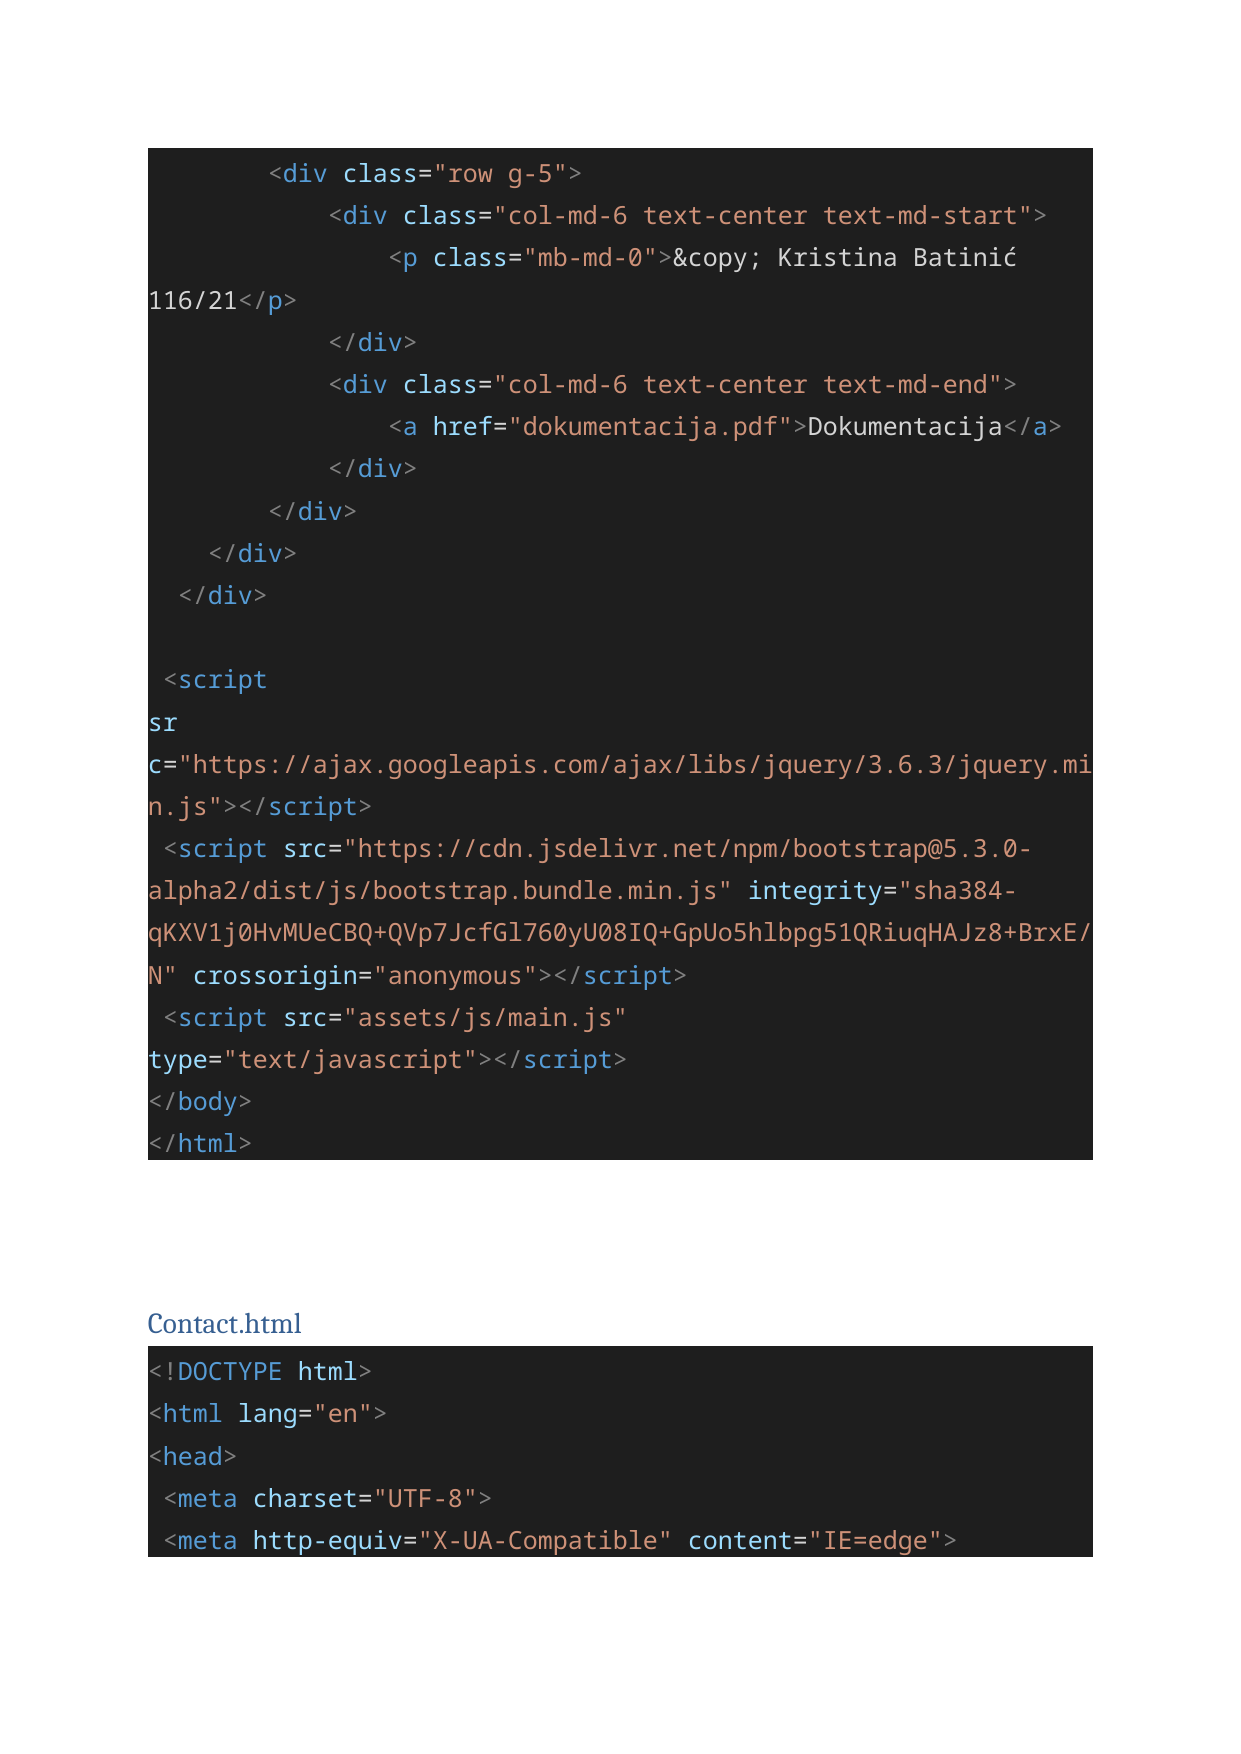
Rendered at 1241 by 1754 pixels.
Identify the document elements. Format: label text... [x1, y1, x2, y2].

text <!DOCTYPE html> [148, 1346, 1093, 1388]
text <script src="https://ajax.googleapis.com/ajax/libs/jquery/3.6.3/jquery.min.js"></script> [148, 654, 1093, 823]
text </div> [148, 443, 1093, 485]
subtitle Contact.html [148, 1307, 1093, 1341]
text <meta charset="UTF-8"> [148, 1472, 1093, 1514]
text <html lang="en"> [148, 1388, 1093, 1430]
text <head> [148, 1430, 1093, 1472]
text </div> [148, 485, 1093, 527]
text </div> [148, 316, 1093, 358]
text <div class="col-md-6 text-center text-md-start"> [148, 190, 1093, 232]
text </body> [148, 1076, 1093, 1118]
text <div class="col-md-6 text-center text-md-end"> [148, 358, 1093, 401]
text <meta http-equiv="X-UA-Compatible" content="IE=edge"> [148, 1514, 1093, 1557]
text </html> [148, 1118, 1093, 1160]
text </div> [148, 569, 1093, 612]
text <script src="assets/js/main.js" type="text/javascript"></script> [148, 991, 1093, 1076]
text <div class="row g-5"> [148, 148, 1093, 190]
text </div> [148, 527, 1093, 569]
text <p class="mb-md-0">&copy; Kristina Batinić 116/21</p> [148, 232, 1093, 316]
text <a href="dokumentacija.pdf">Dokumentacija</a> [148, 401, 1093, 443]
text <script src="https://cdn.jsdelivr.net/npm/bootstrap@5.3.0-alpha2/dist/js/bootstrap.bundle.min.js" integrity="sha384-qKXV1j0HvMUeCBQ+QVp7JcfGl760yU08IQ+GpUo5hlbpg51QRiuqHAJz8+BrxE/N" crossorigin="anonymous"></script> [148, 823, 1093, 991]
